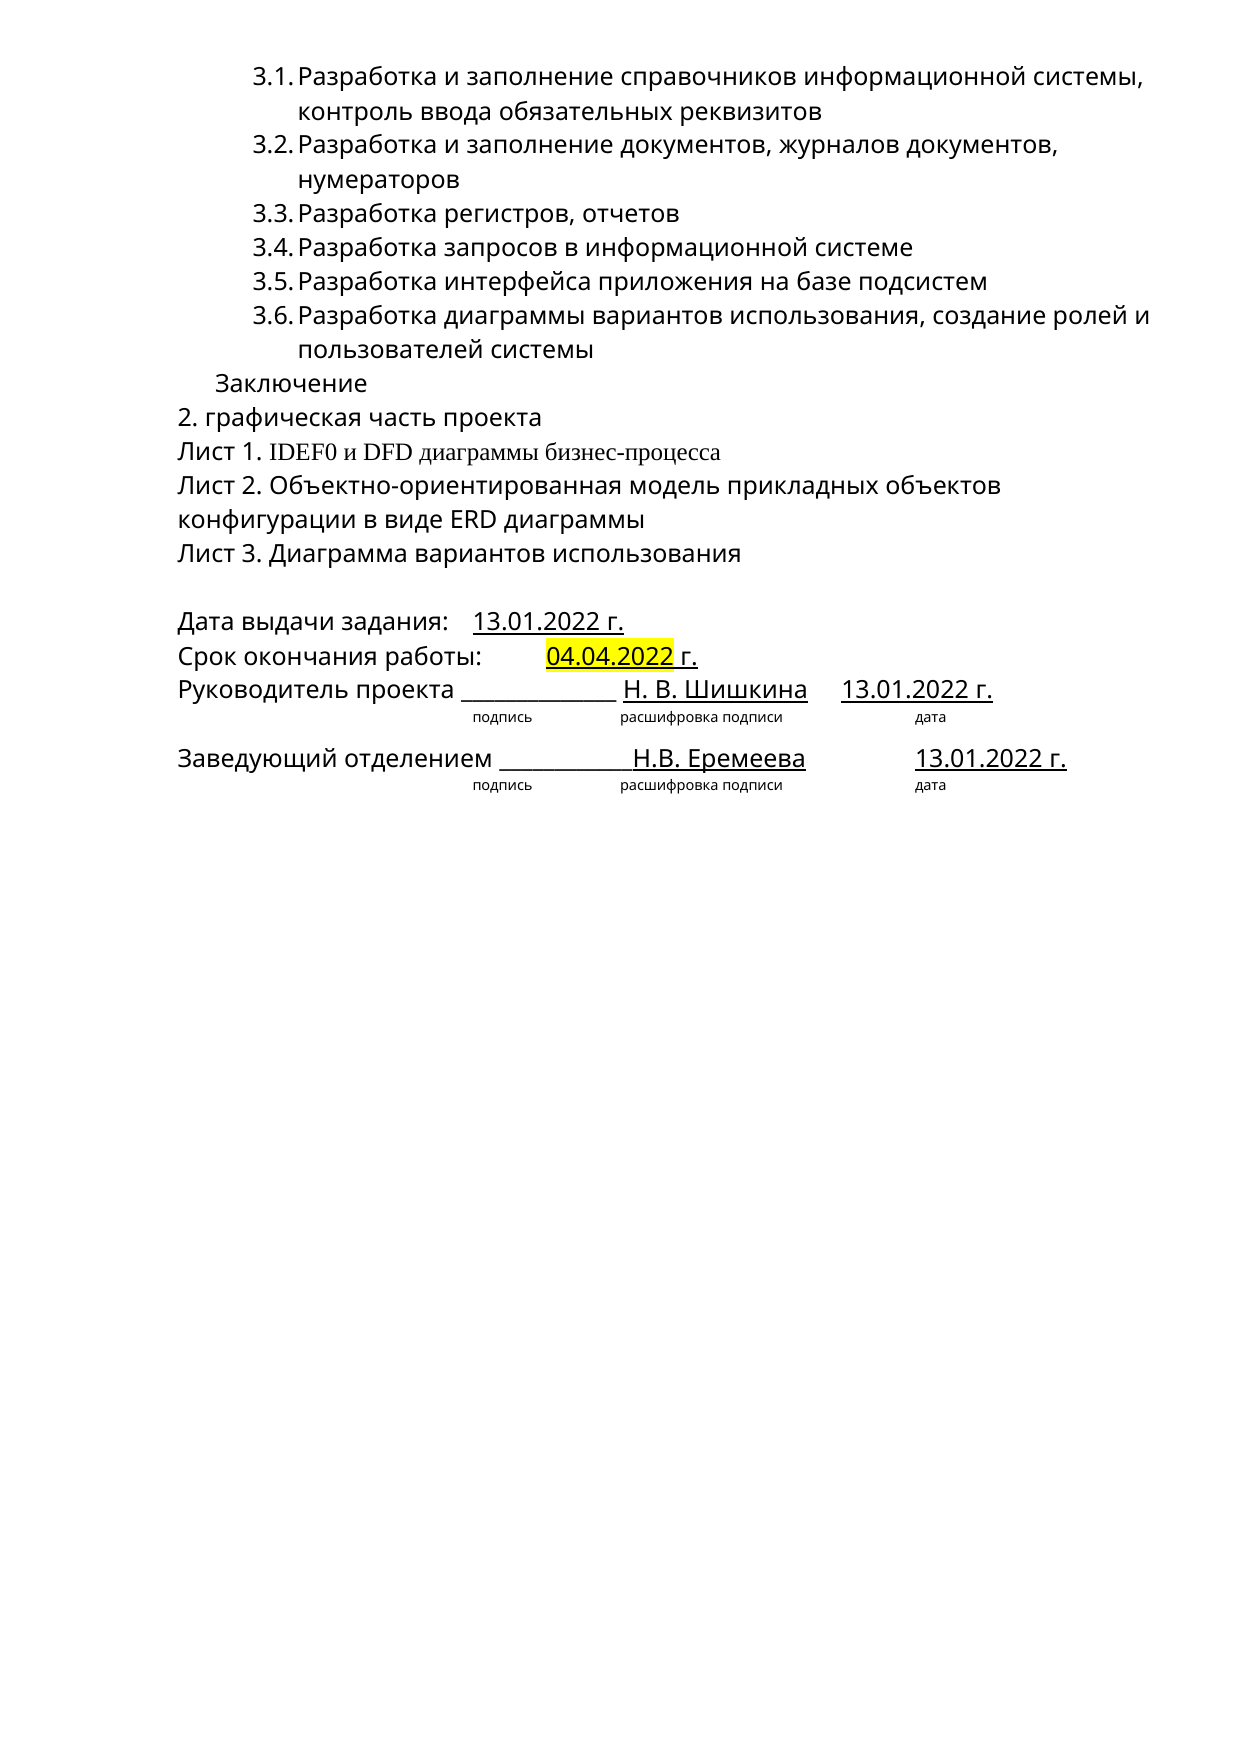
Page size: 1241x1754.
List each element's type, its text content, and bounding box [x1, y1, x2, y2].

text подпись расшифровка подписи дата [398, 774, 1152, 808]
list Разработка и заполнение документов, журналов документов, нумераторов [252, 127, 1152, 195]
list Разработка запросов в информационной системе [252, 229, 1152, 263]
text подпись расшифровка подписи дата [398, 706, 1152, 740]
text Лист 2. Объектно-ориентированная модель прикладных объектов конфигурации в виде ERD диаграммы [177, 468, 1152, 536]
text Заведующий отделением ____________Н.В. Еремеева 13.01.2022 г. [177, 740, 1152, 774]
list Разработка и заполнение справочников информационной системы, контроль ввода обязательных реквизитов [252, 59, 1152, 127]
text Заключение [215, 366, 1152, 400]
text Дата выдачи задания: 13.01.2022 г. [177, 604, 1152, 638]
text Лист 1. IDEF0 и DFD диаграммы бизнес-процесса [177, 434, 1152, 468]
text Лист 3. Диаграмма вариантов использования [177, 536, 1152, 570]
text Срок окончания работы: 04.04.2022 г. [177, 638, 546, 672]
list Разработка интерфейса приложения на базе подсистем [252, 263, 1152, 297]
list Разработка диаграммы вариантов использования, создание ролей и пользователей системы [252, 297, 1152, 366]
list Разработка регистров, отчетов [252, 195, 1152, 229]
text Руководитель проекта ______________ Н. В. Шишкина 13.01.2022 г. [177, 672, 1152, 706]
text 2. графическая часть проекта [177, 400, 1152, 434]
text Срок окончания работы: 04.04.2022 г. [674, 638, 1152, 672]
